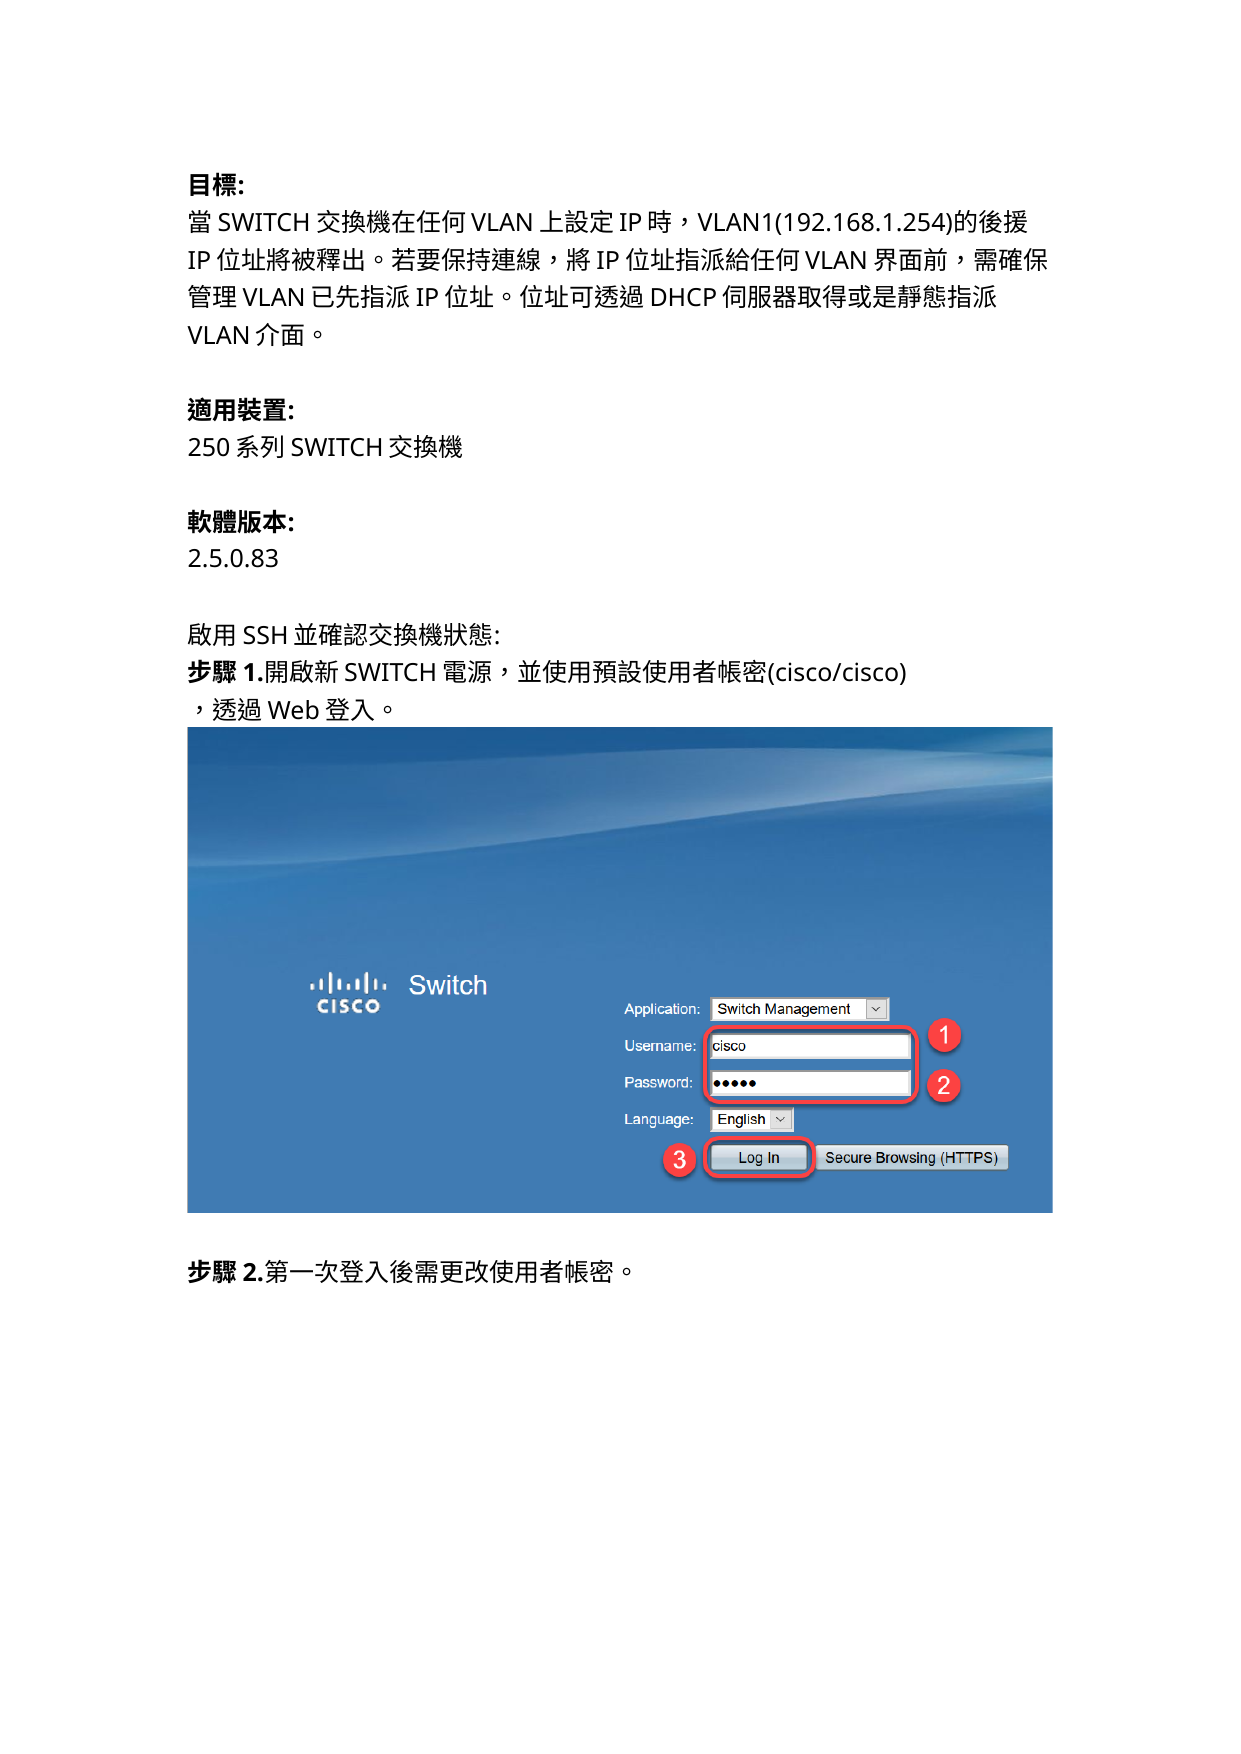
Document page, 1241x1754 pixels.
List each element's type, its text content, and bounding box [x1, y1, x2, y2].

text 步驟1.開啟新SWITCH電源，並使用預設使用者帳密(cisco/cisco) [187, 652, 1053, 689]
text 當SWITCH交換機在任何VLAN上設定IP時，VLAN1(192.168.1.254)的後援IP位址將被釋出。若要保持連線，將IP位址指派給任何VLAN界面前，需確保管理VLAN已先指派IP位址。位址可透過DHCP伺服器取得或是靜態指派VLAN介面。 [187, 202, 1053, 352]
text 啟用SSH並確認交換機狀態: [187, 614, 1053, 652]
text 軟體版本: [187, 502, 1053, 539]
text 適用裝置: [187, 389, 1053, 427]
text 250系列SWITCH交換機 [187, 427, 1053, 464]
text ，透過Web登入。 [187, 689, 1053, 727]
text 步驟2.第一次登入後需更改使用者帳密。 [187, 1252, 1053, 1289]
picture [187, 727, 1053, 1213]
text 2.5.0.83 [187, 539, 1053, 577]
text 目標: [187, 164, 1053, 202]
